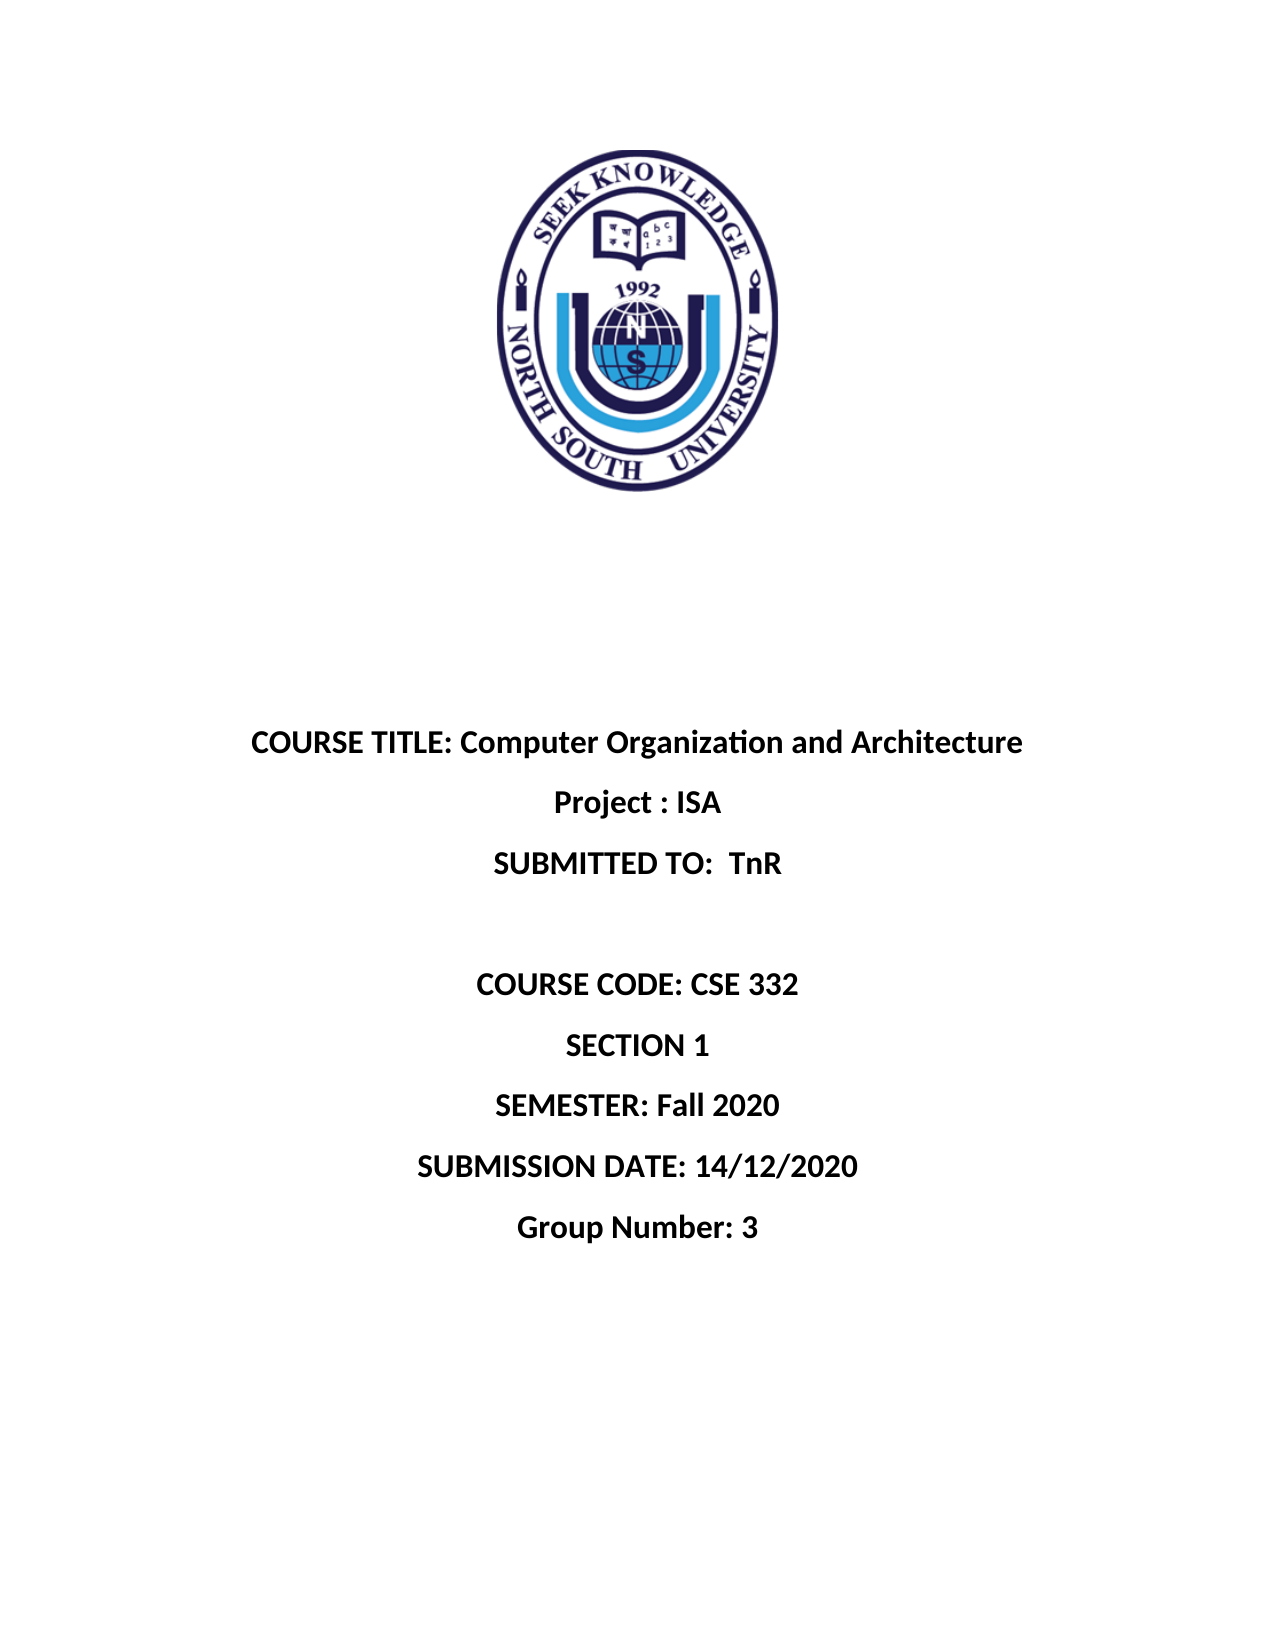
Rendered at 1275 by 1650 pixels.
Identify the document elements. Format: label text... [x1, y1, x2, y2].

text COURSE CODE: CSE 332 [150, 963, 1125, 1004]
text SUBMITTED TO: TnR [150, 842, 1125, 883]
text Project : ISA [150, 781, 1125, 822]
text SEMESTER: Fall 2020 [150, 1084, 1125, 1125]
text SUBMISSION DATE: 14/12/2020 [150, 1145, 1125, 1186]
picture [496, 150, 779, 492]
text Group Number: 3 [150, 1206, 1125, 1246]
text COURSE TITLE: Computer Organization and Architecture [150, 721, 1125, 761]
text SECTION 1 [150, 1024, 1125, 1064]
